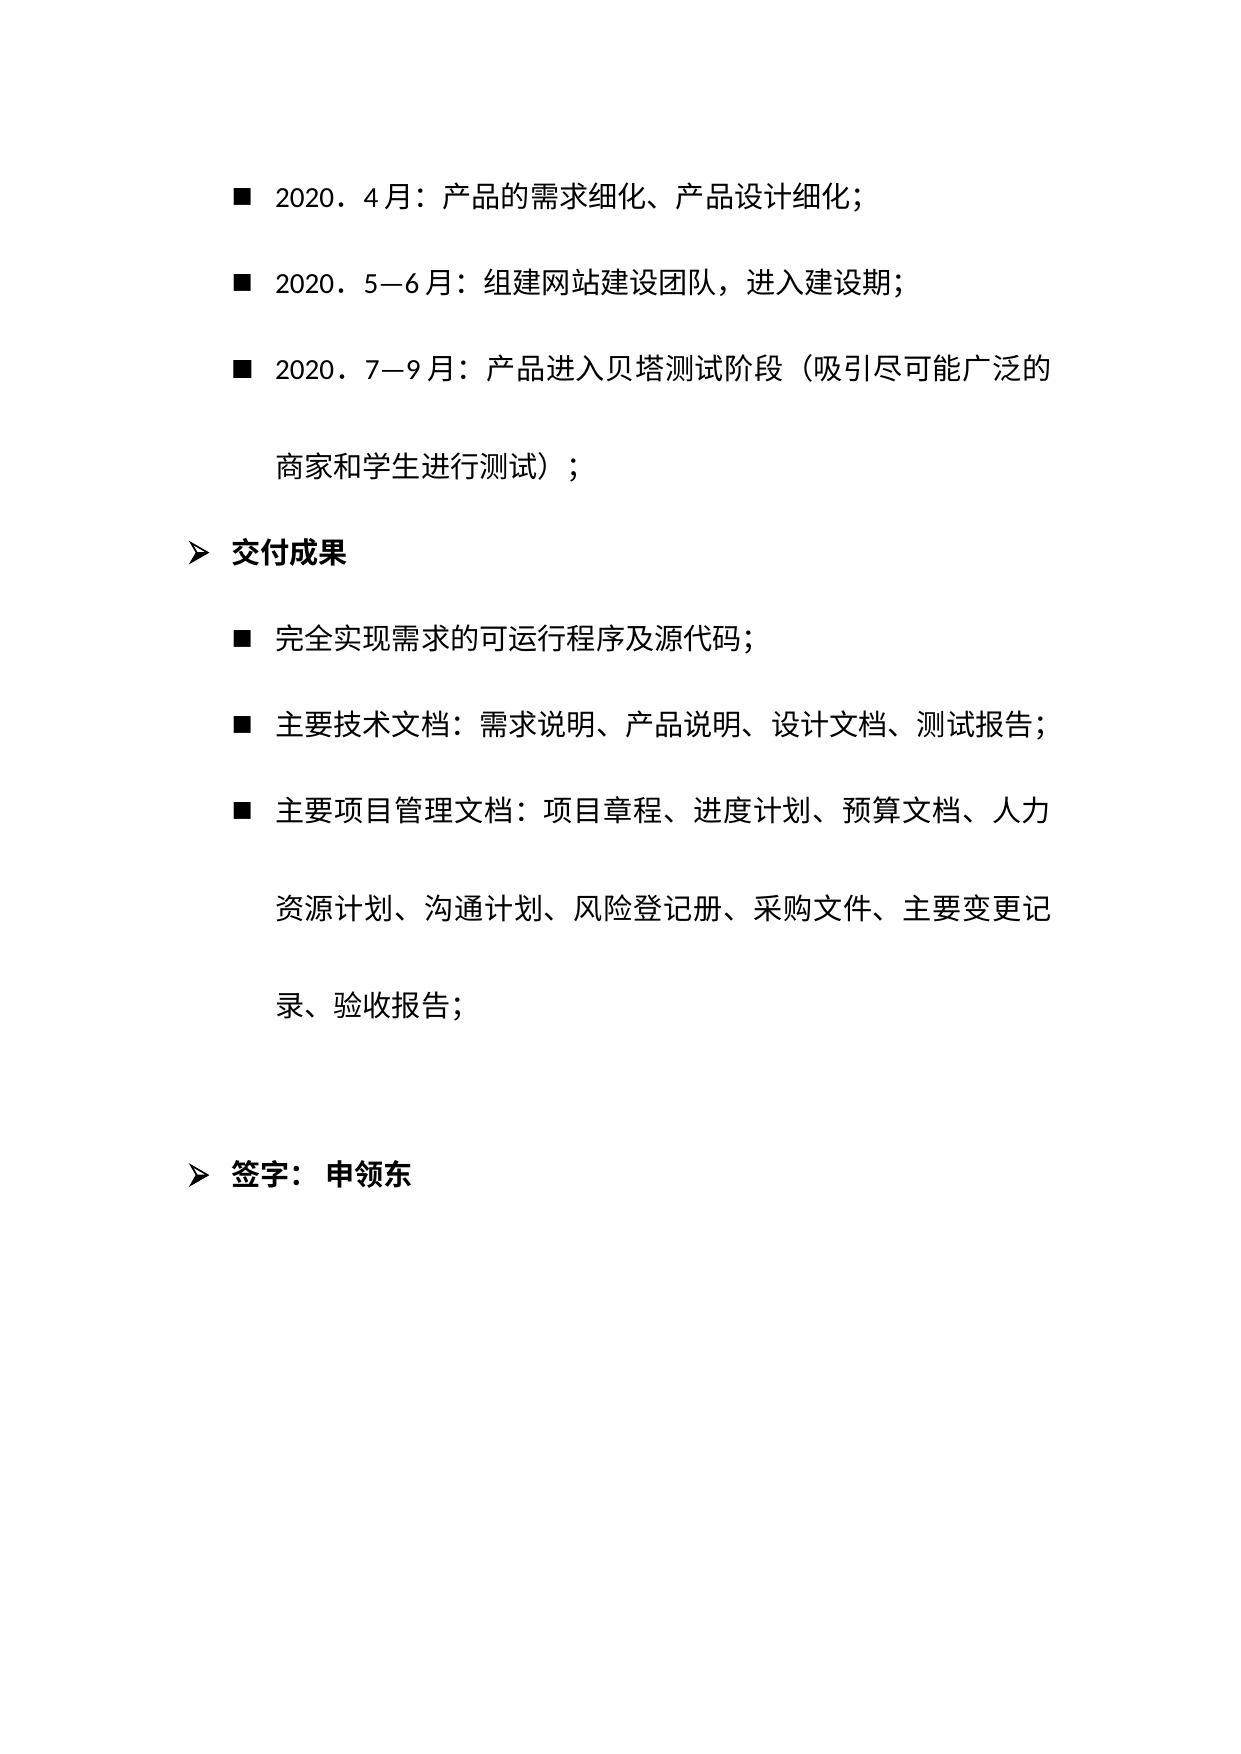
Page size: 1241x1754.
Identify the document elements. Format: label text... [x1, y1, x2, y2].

list 主要项目管理文档：项目章程、进度计划、预算文档、人力资源计划、沟通计划、风险登记册、采购文件、主要变更记录、验收报告； [231, 776, 1053, 1036]
list 主要技术文档：需求说明、产品说明、设计文档、测试报告； [231, 690, 1053, 755]
list 2020．5—6月：组建网站建设团队，进入建设期； [231, 248, 1053, 313]
list 签字： 申领东 [187, 1140, 1053, 1205]
list 2020．7—9月：产品进入贝塔测试阶段（吸引尽可能广泛的商家和学生进行测试）； [231, 334, 1053, 497]
list 交付成果 [187, 518, 1053, 583]
list 2020．4月：产品的需求细化、产品设计细化； [231, 162, 1053, 227]
list 完全实现需求的可运行程序及源代码； [231, 604, 1053, 669]
